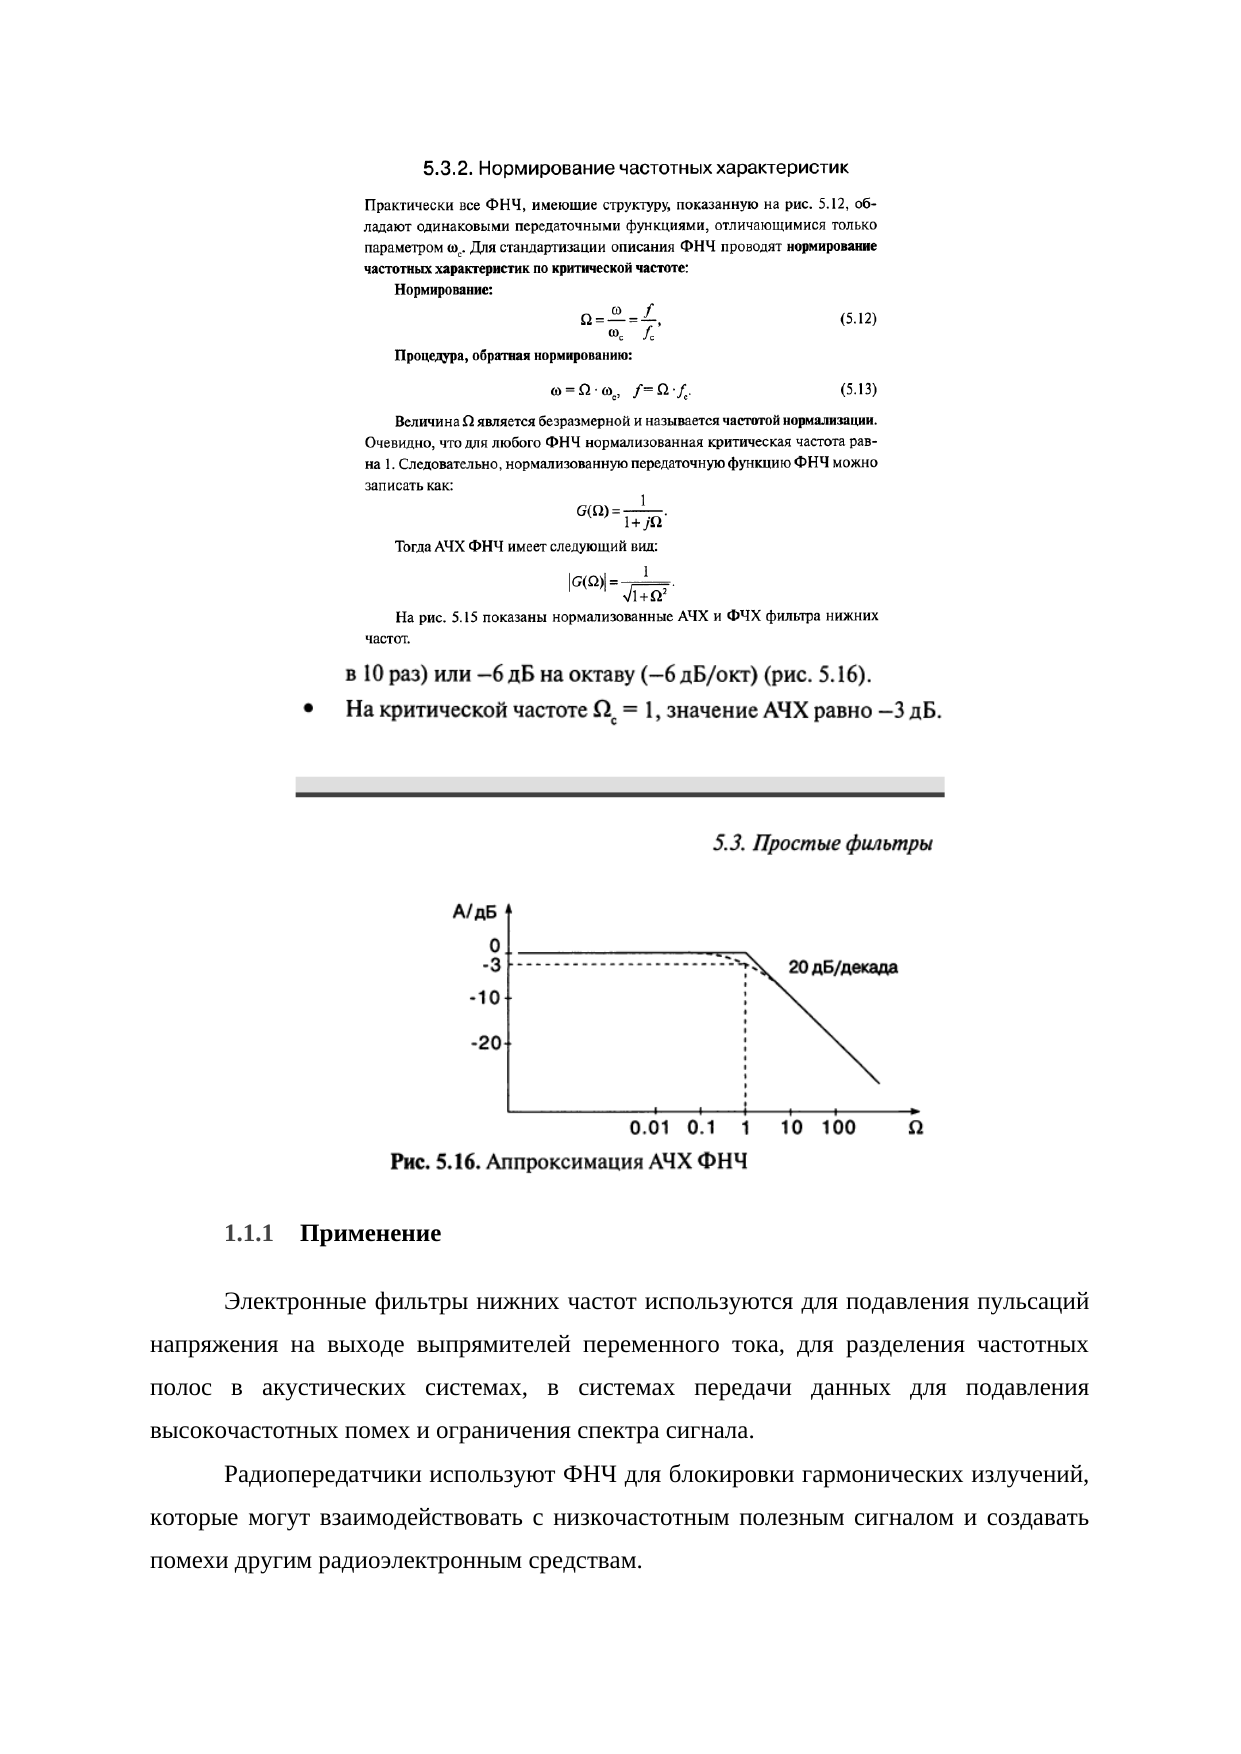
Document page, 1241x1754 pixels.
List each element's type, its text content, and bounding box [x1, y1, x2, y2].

picture [355, 150, 886, 655]
text Радиопередатчики используют ФНЧ для блокировки гармонических излучений, которые могут взаимодействовать с низкочастотным полезным сигналом и создавать помехи другим радиоэлектронным средствам. [150, 1459, 1090, 1574]
text Электронные фильтры нижних частот используются для подавления пульсаций напряжения на выходе выпрямителей переменного тока, для разделения частотных полос в акустических системах, в системах передачи данных для подавления высокочастотных помех и ограничения спектра сигнала. [150, 1286, 1090, 1444]
picture [295, 658, 945, 1190]
subtitle Применение [224, 1218, 1031, 1247]
